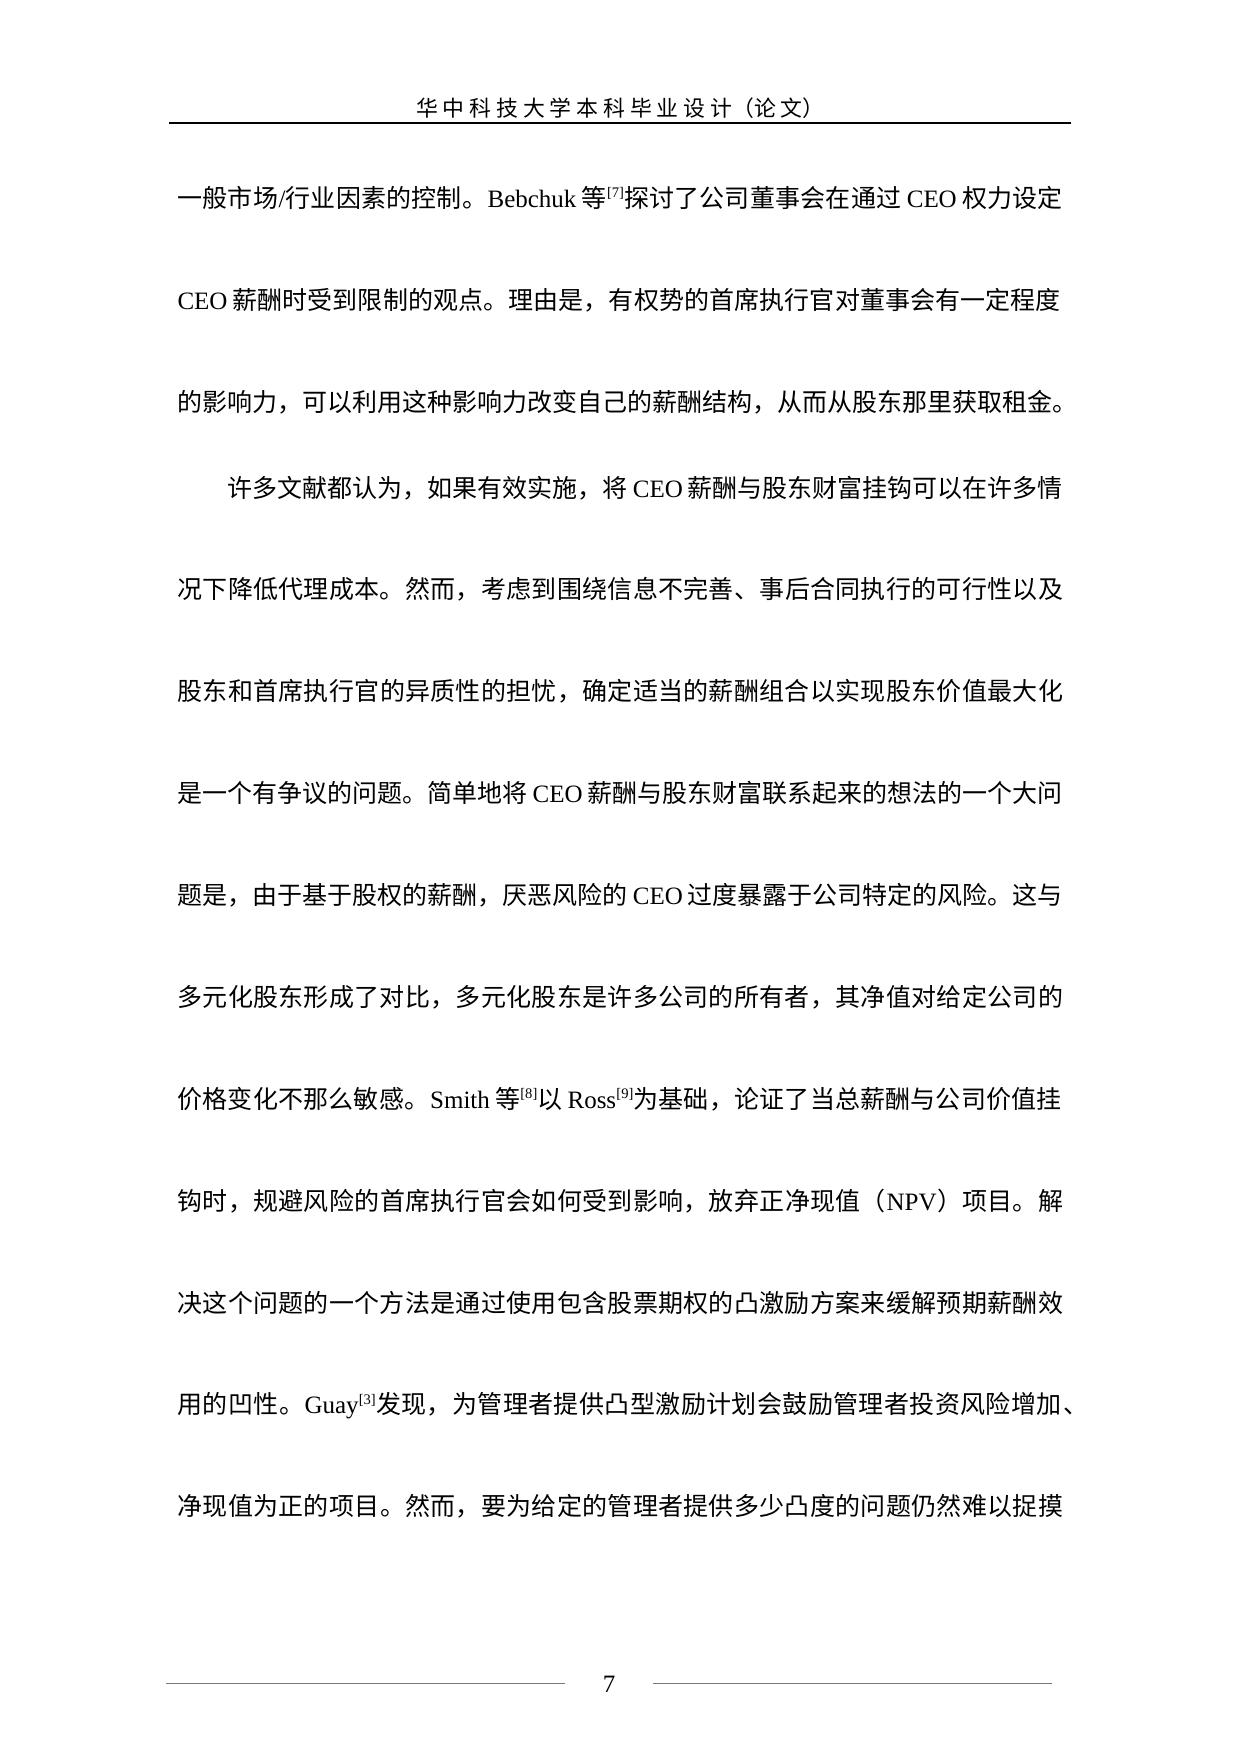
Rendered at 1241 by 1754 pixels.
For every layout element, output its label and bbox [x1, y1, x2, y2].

text [177, 162, 1063, 434]
text [177, 452, 1063, 1539]
